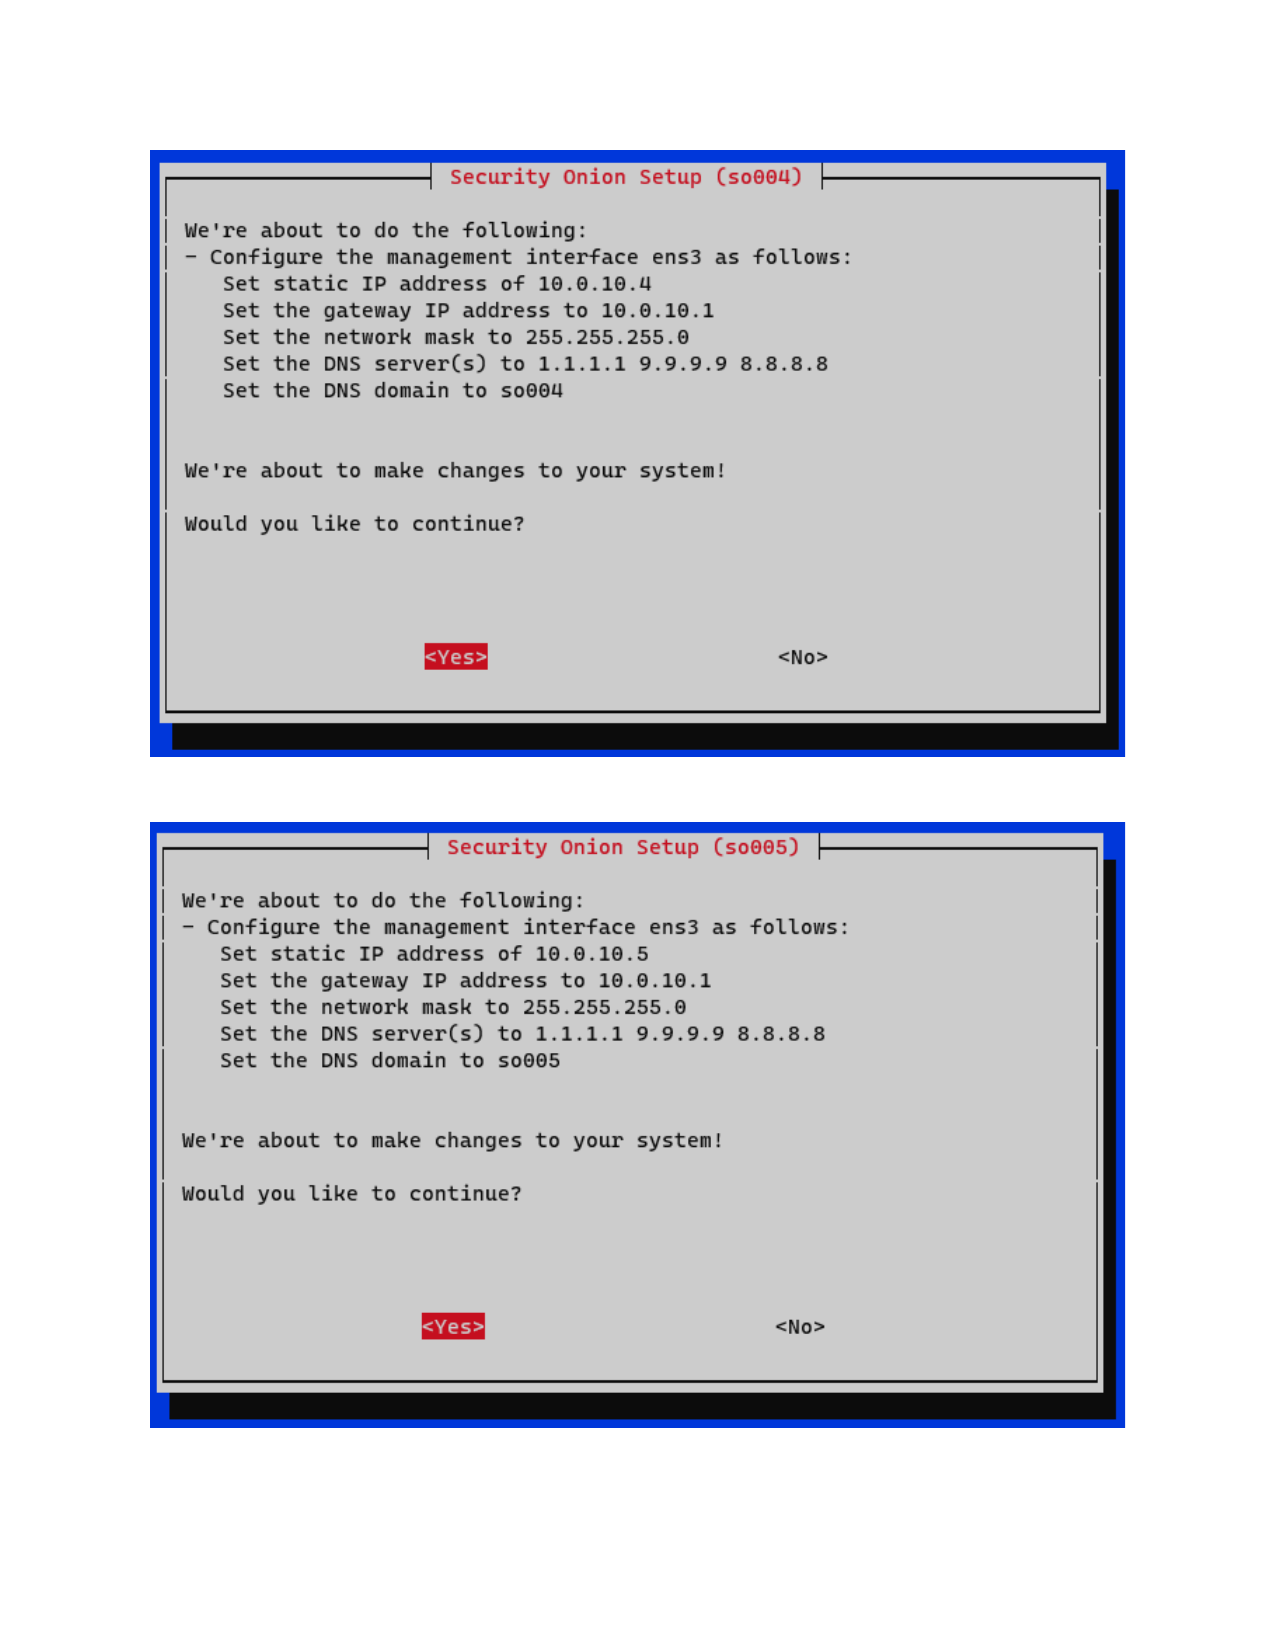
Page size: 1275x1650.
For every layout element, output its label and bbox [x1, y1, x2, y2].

picture [150, 822, 1125, 1428]
picture [150, 150, 1125, 757]
